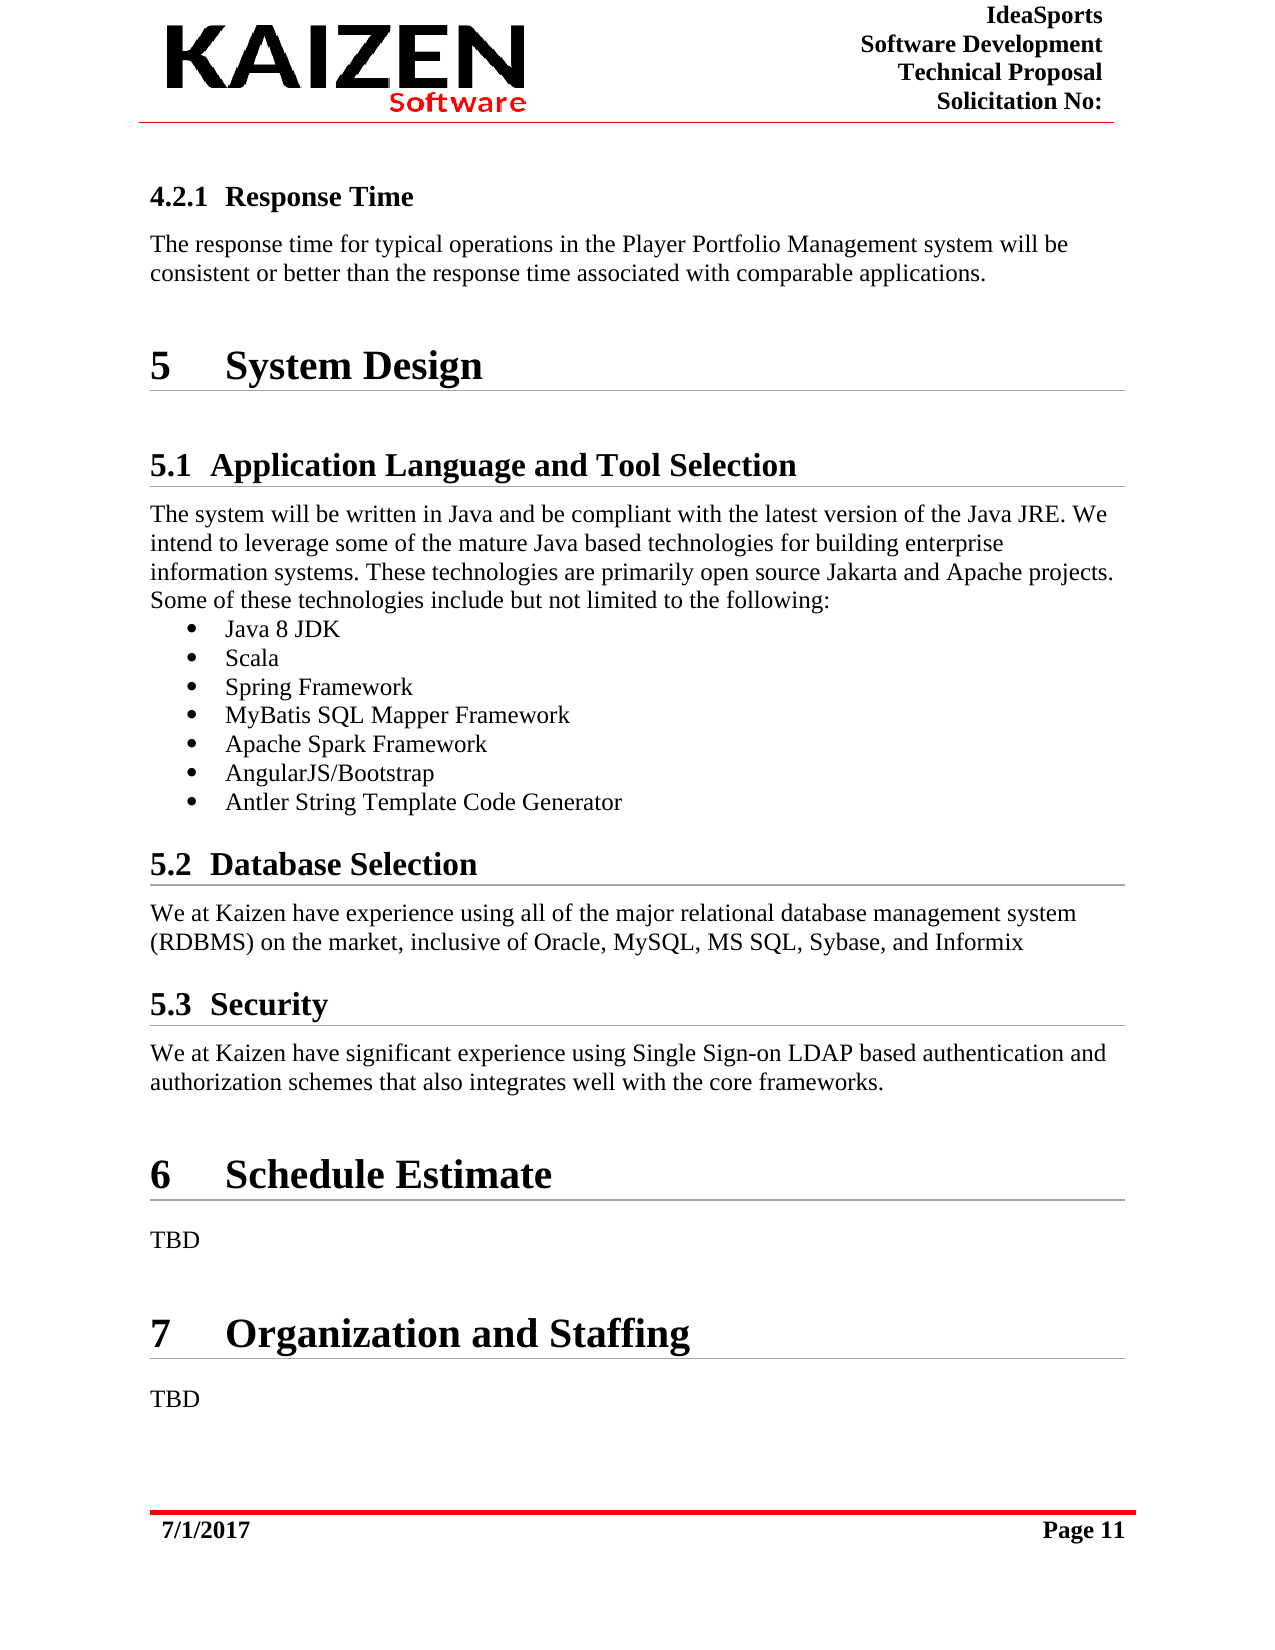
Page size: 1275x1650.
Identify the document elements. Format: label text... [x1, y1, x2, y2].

text TBD [150, 1226, 1125, 1254]
text The system will be written in Java and be compliant with the latest version of the Java JRE. We intend to leverage some of the mature Java based technologies for building enterprise information systems. These technologies are primarily open source Jakarta and Apache projects. Some of these technologies include but not limited to the following: [150, 499, 1125, 614]
subtitle Response Time [150, 179, 1125, 212]
list Java 8 JDK [187, 614, 1125, 643]
list Antler String Template Code Generator [187, 787, 1125, 815]
subtitle Organization and Staffing [150, 1308, 1125, 1358]
list Spring Framework [187, 672, 1125, 700]
text We at Kaizen have significant experience using Single Sign-on LDAP based authentication and authorization schemes that also integrates well with the core frameworks. [150, 1038, 1125, 1096]
list Apache Spark Framework [187, 729, 1125, 758]
subtitle Schedule Estimate [150, 1149, 1125, 1199]
text We at Kaizen have experience using all of the major relational database management system (RDBMS) on the market, inclusive of Oracle, MySQL, MS SQL, Sybase, and Informix [150, 898, 1125, 956]
list MyBatis SQL Mapper Framework [187, 700, 1125, 729]
subtitle System Design [150, 340, 1125, 390]
list AngularJS/Bootstrap [187, 758, 1125, 787]
subtitle Application Language and Tool Selection [150, 445, 1125, 486]
subtitle Security [150, 984, 1125, 1025]
text TBD [150, 1384, 1125, 1413]
subtitle Database Selection [150, 844, 1125, 884]
list Scala [187, 643, 1125, 672]
text The response time for typical operations in the Player Portfolio Management system will be consistent or better than the response time associated with comparable applications. [150, 229, 1125, 287]
